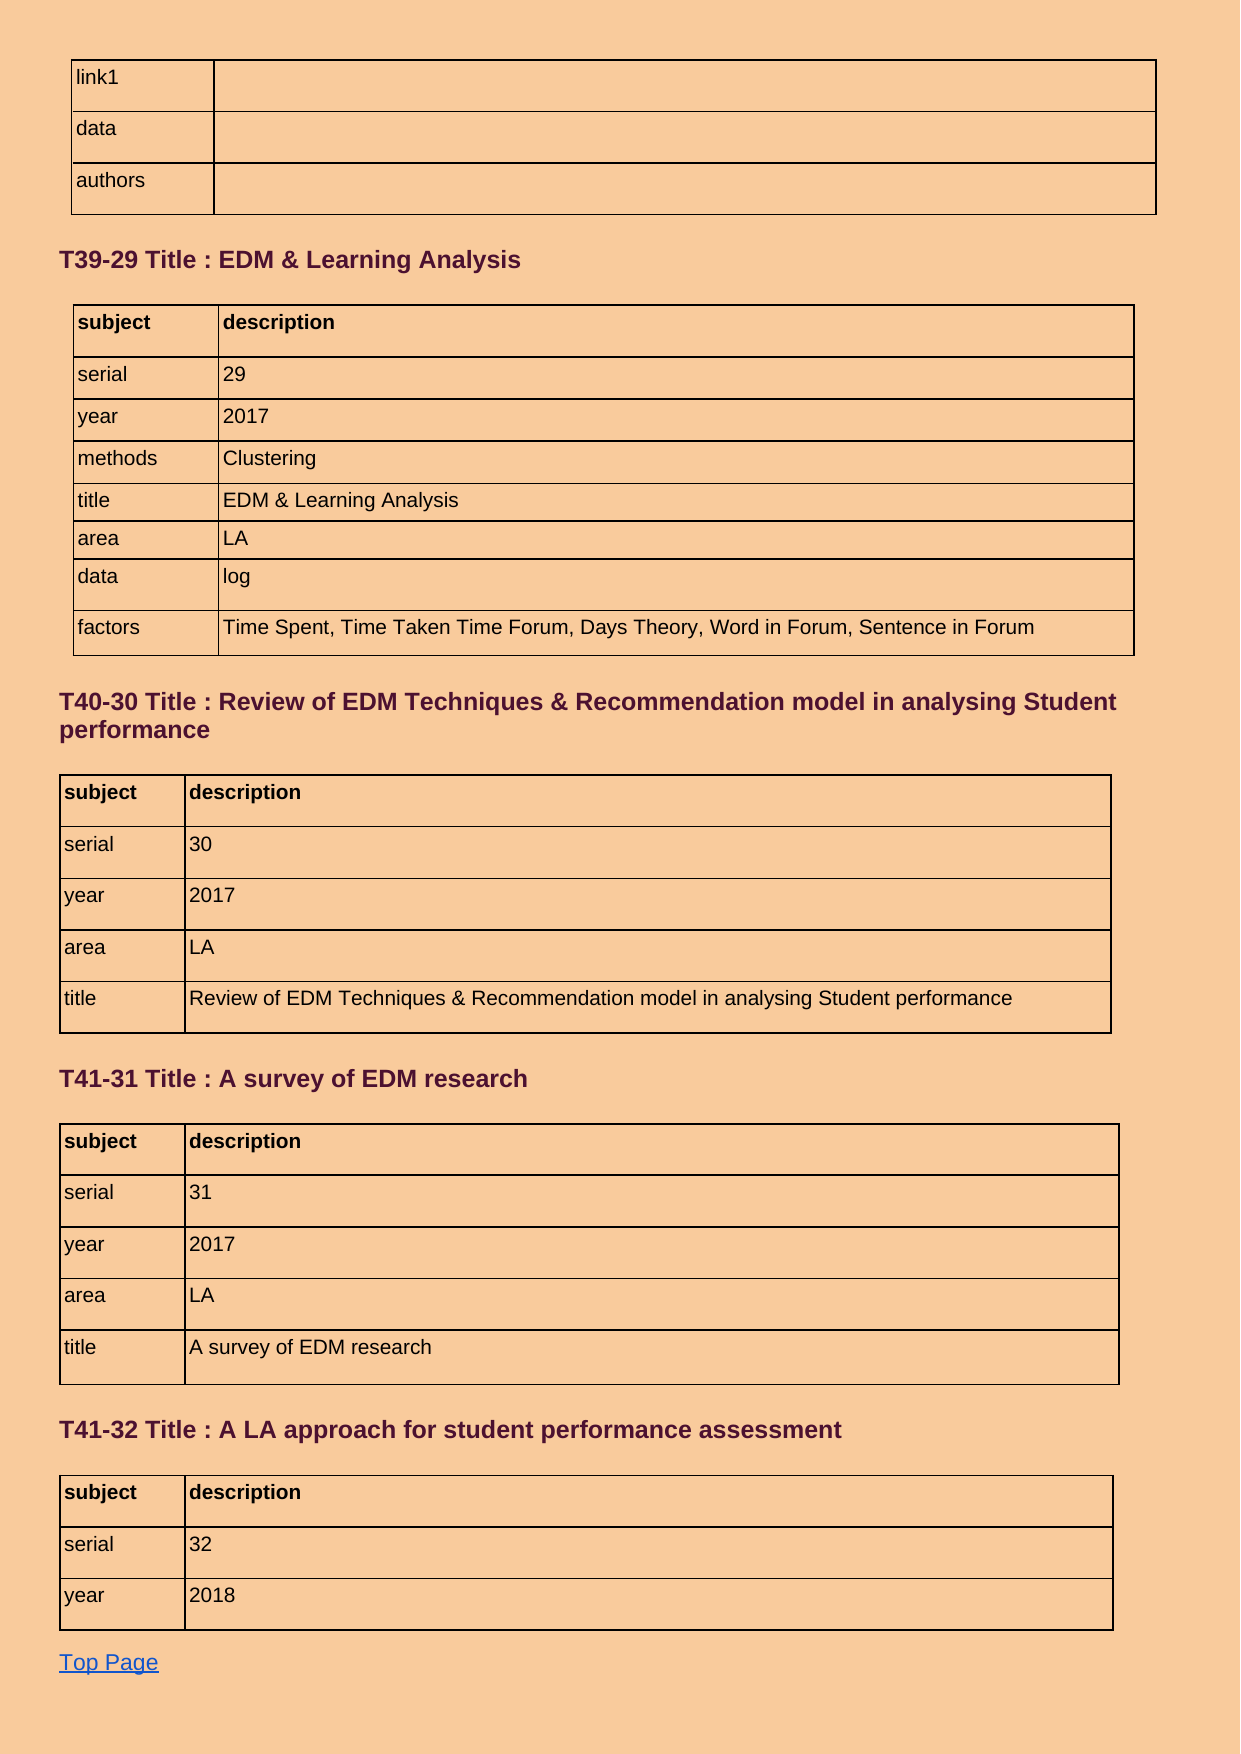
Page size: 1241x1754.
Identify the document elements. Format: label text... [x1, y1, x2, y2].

table_cell A survey of EDM research [186, 1331, 1118, 1384]
table_cell data [72, 112, 213, 162]
table_cell [215, 61, 1155, 111]
table_cell area [74, 522, 218, 558]
table_cell 2018 [186, 1579, 1112, 1629]
table_cell Time Spent, Time Taken Time Forum, Days Theory, Word in Forum, Sentence in Forum [219, 611, 1133, 655]
table_cell 2017 [219, 400, 1133, 440]
table_cell authors [72, 163, 213, 214]
table_cell Review of EDM Techniques & Recommendation model in analysing Student performance [186, 982, 1110, 1032]
table_cell title [61, 982, 184, 1032]
table_cell year [61, 879, 184, 929]
table_header description [186, 1125, 1118, 1174]
table_cell 32 [186, 1528, 1112, 1578]
table_header description [219, 306, 1133, 356]
subtitle T41-32 Title : A LA approach for student performance assessment [59, 1416, 1181, 1444]
subtitle T39-29 Title : EDM & Learning Analysis [59, 245, 1181, 274]
table_header description [186, 776, 1110, 826]
table_cell area [61, 931, 184, 981]
table_cell 2017 [186, 879, 1110, 929]
table_cell EDM & Learning Analysis [219, 484, 1133, 520]
table_cell LA [186, 931, 1110, 981]
subtitle T41-31 Title : A survey of EDM research [59, 1064, 1181, 1093]
table_cell area [61, 1279, 184, 1329]
table_header subject [74, 306, 218, 356]
table_cell link1 [72, 61, 213, 111]
table_cell methods [74, 442, 218, 482]
subtitle T40-30 Title : Review of EDM Techniques & Recommendation model in analysing Student performance [59, 687, 1181, 744]
table_cell 31 [186, 1176, 1118, 1226]
table_cell [215, 164, 1155, 214]
table_cell 30 [186, 827, 1110, 877]
table_cell [215, 112, 1155, 162]
table_header subject [61, 1125, 184, 1174]
table_cell title [61, 1331, 184, 1384]
table_cell serial [61, 1528, 184, 1578]
table_cell LA [219, 522, 1133, 558]
table_cell serial [74, 358, 218, 398]
table_cell Clustering [219, 442, 1133, 482]
table_cell LA [186, 1279, 1118, 1329]
table_header description [186, 1476, 1112, 1526]
table_cell 2017 [186, 1228, 1118, 1277]
table_cell serial [61, 827, 184, 877]
table_cell log [219, 560, 1133, 609]
table_header subject [61, 1476, 184, 1526]
table_header subject [61, 776, 184, 826]
table_cell title [74, 484, 218, 520]
table_cell year [61, 1228, 184, 1277]
table_cell factors [74, 611, 218, 655]
table_cell year [61, 1579, 184, 1629]
table_cell serial [61, 1176, 184, 1226]
table_cell year [74, 400, 218, 440]
table_cell 29 [219, 358, 1133, 398]
table_cell data [74, 560, 218, 609]
